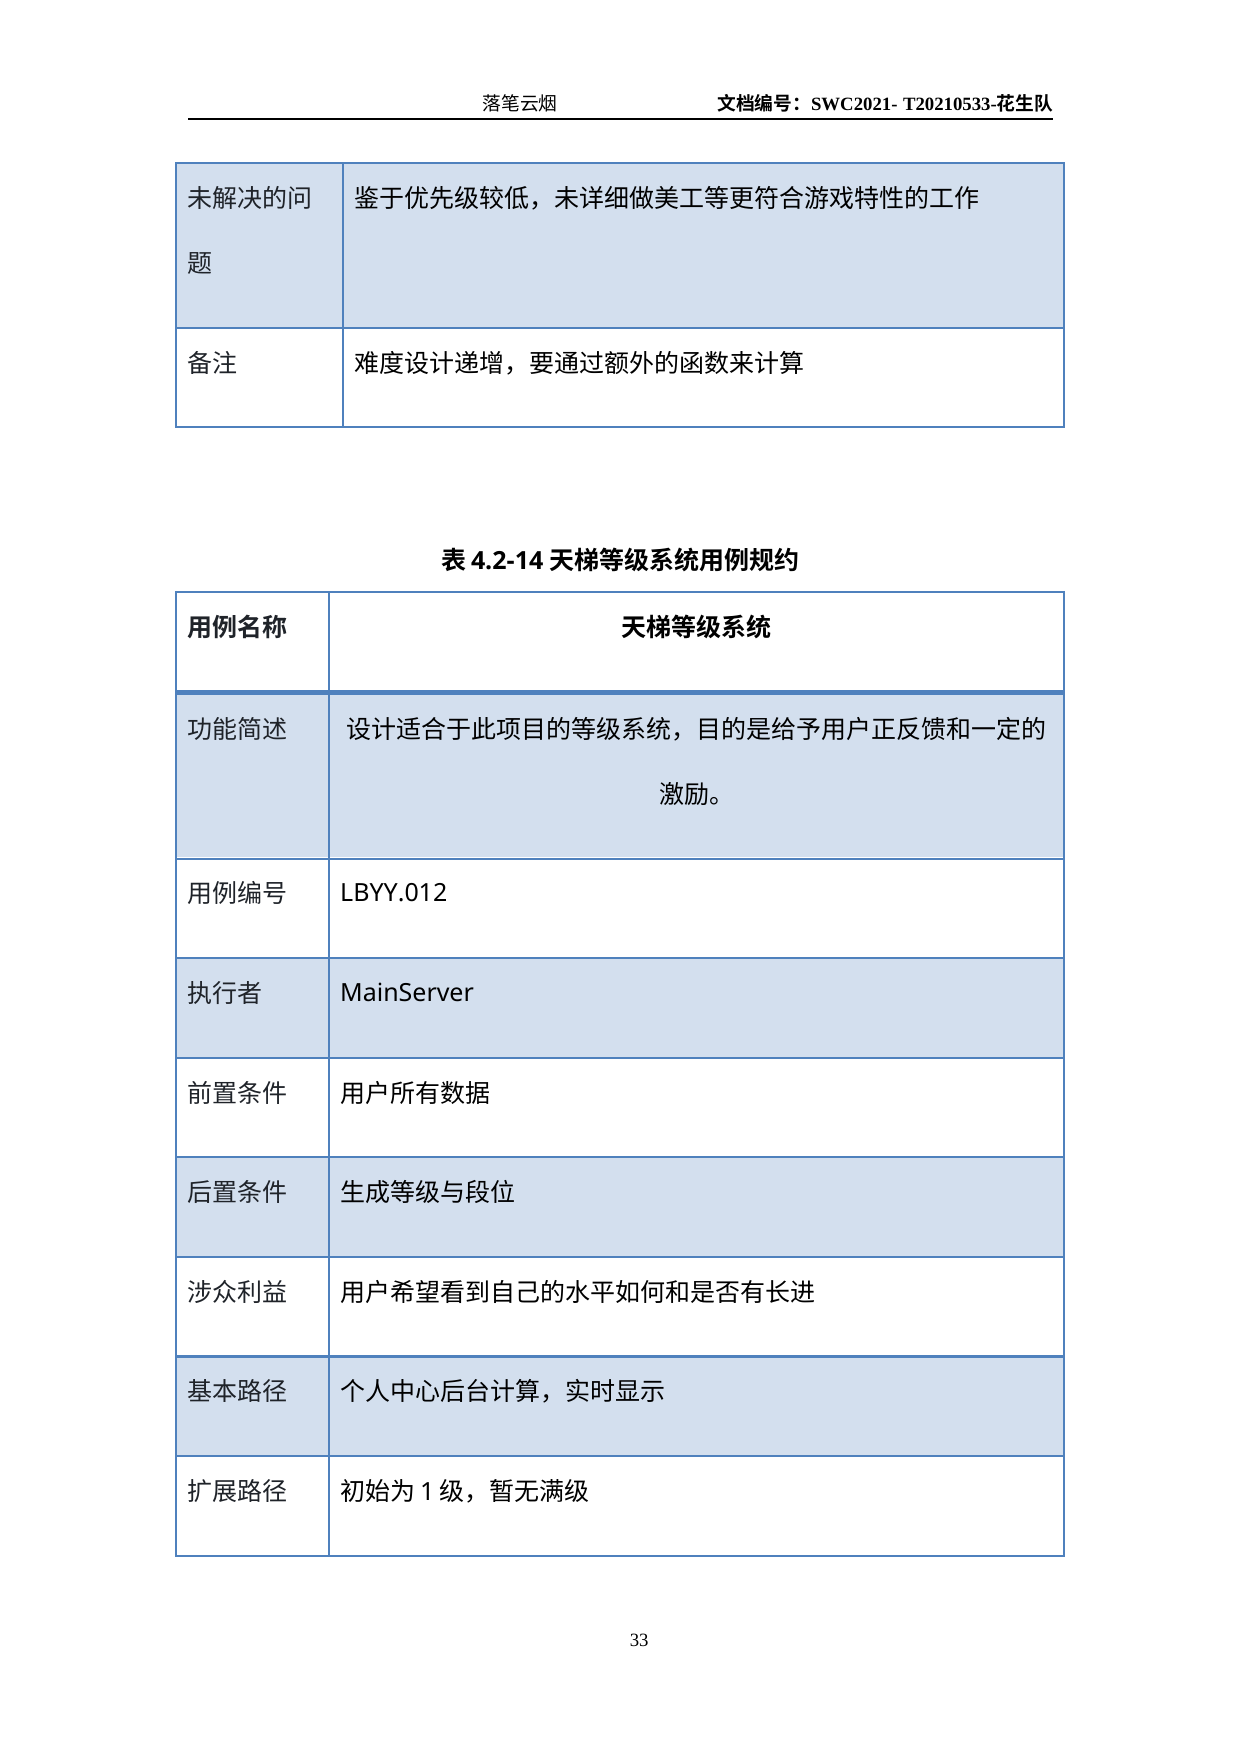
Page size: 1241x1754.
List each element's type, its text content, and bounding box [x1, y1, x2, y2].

table_cell 功能简述 [177, 695, 328, 857]
table_cell 难度设计递增，要通过额外的函数来计算 [344, 329, 1063, 426]
table_cell 生成​等级与段位 [330, 1158, 1063, 1256]
table_cell 扩展路径 [177, 1457, 328, 1554]
table_cell 未解决的问题 [177, 164, 342, 327]
table_cell 个人​中心后台计算，实时显示 [330, 1358, 1063, 1455]
text 表4.2-14 天梯等级系统用例规约 [187, 526, 1053, 591]
table_cell 用户希望看到自己的水平如何和是否有长进 [330, 1258, 1063, 1355]
table_cell 前置条件 [177, 1059, 328, 1156]
table_header 天梯等级系统 [330, 593, 1063, 690]
table_cell 执行者 [177, 959, 328, 1057]
table_header 用例名称 [177, 593, 328, 690]
table_cell 后置条件 [177, 1158, 328, 1256]
table_cell ​初始为1级，暂无满级 [330, 1457, 1063, 1554]
table_cell 鉴于优先级较低，未详细做美工等更符合游戏特性的工作 [344, 164, 1063, 327]
table_cell 用例编号 [177, 860, 328, 957]
table_cell 设计适合于此项目的等级系统，目的是给予用户正反馈和一定的激励。 [330, 695, 1063, 857]
table_cell LBYY.012 [330, 860, 1063, 957]
table_cell 备注 [177, 329, 342, 426]
table_cell 用户​所有数据 [330, 1059, 1063, 1156]
table_cell 基本路径 [177, 1358, 328, 1455]
table_cell 涉众利益 [177, 1258, 328, 1355]
table_cell MainServer [330, 959, 1063, 1057]
